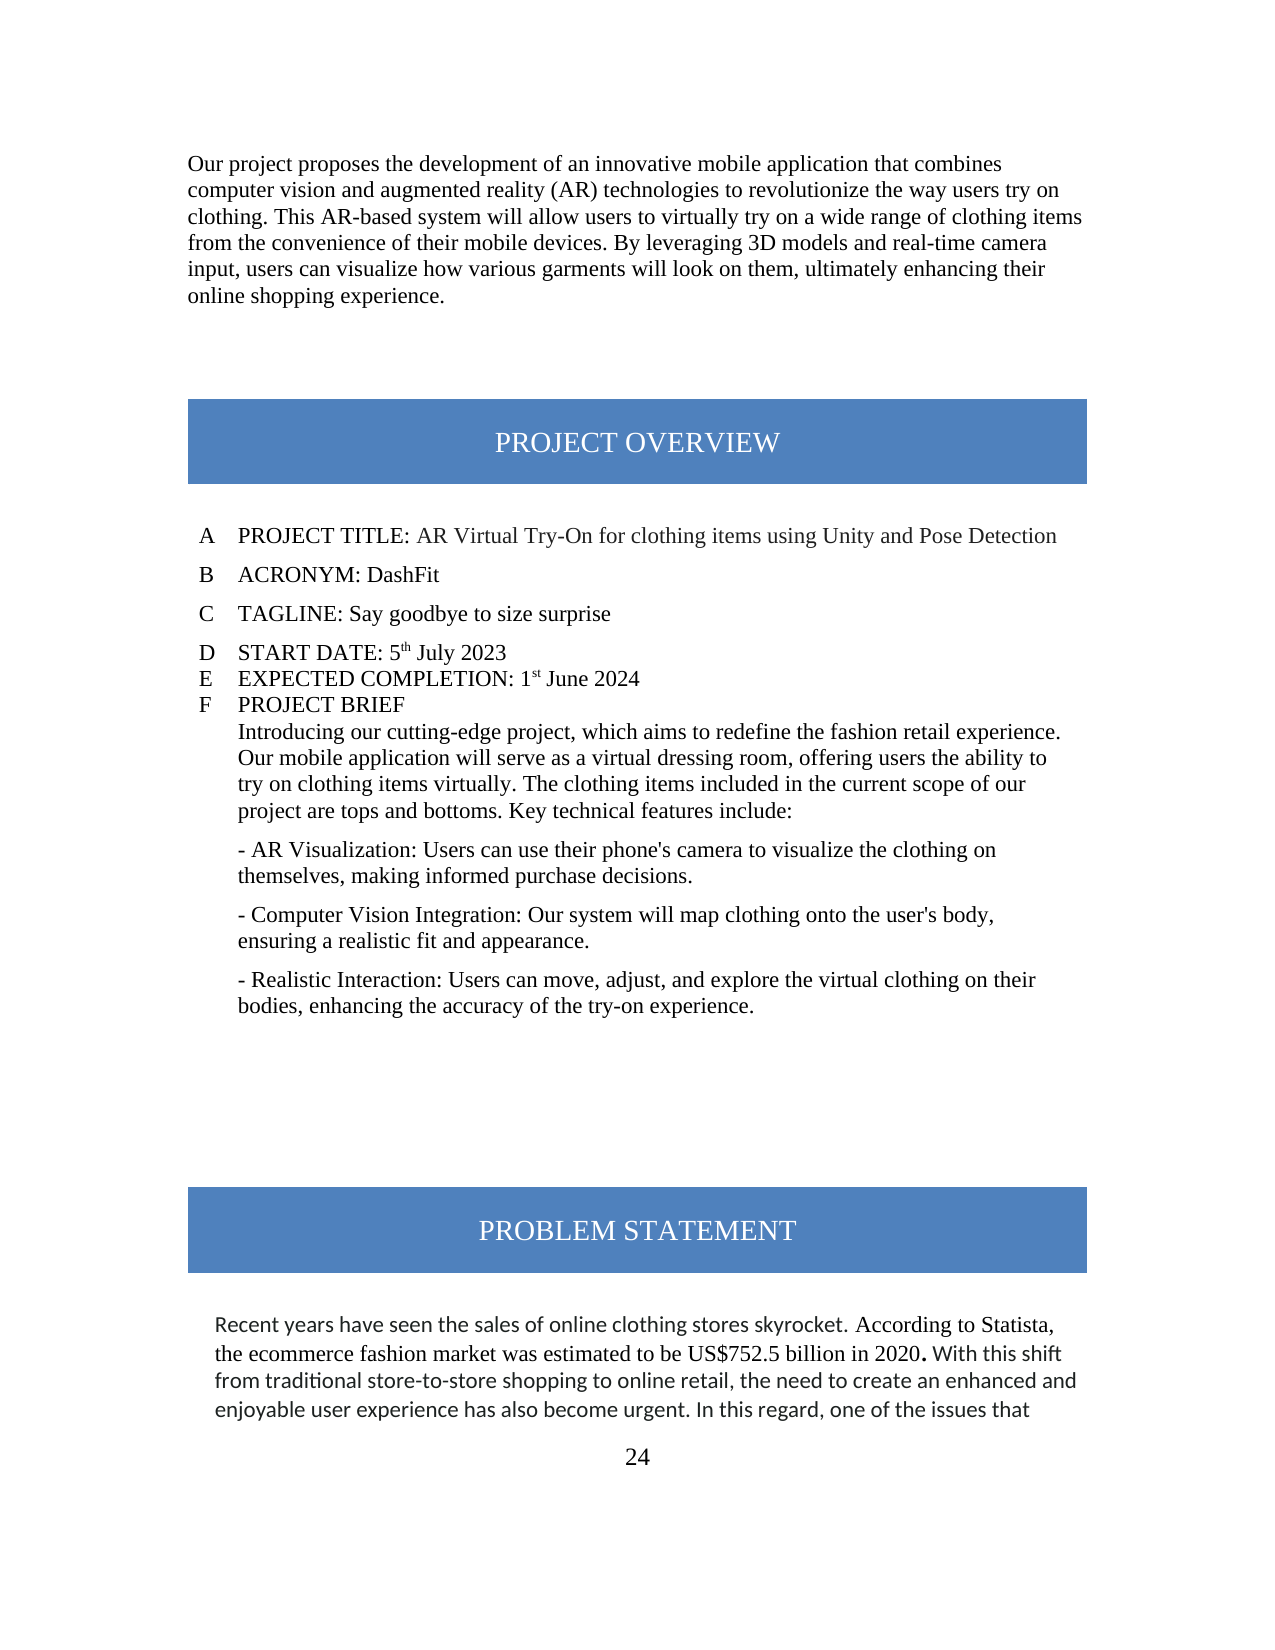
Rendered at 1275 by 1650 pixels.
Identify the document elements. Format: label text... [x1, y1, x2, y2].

table_cell C [188, 600, 226, 639]
text PROJECT OVERVIEW [198, 408, 1077, 475]
table_cell EXPECTED COMPLETION: 1st June 2024 [226, 665, 1087, 691]
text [214, 1311, 1087, 1423]
table_header PROJECT TITLE: AR Virtual Try-On for clothing items using Unity and Pose Detection [226, 522, 1087, 561]
table_header A [188, 522, 226, 561]
table_cell TAGLINE: Say goodbye to size surprise [226, 600, 1087, 639]
table_cell START DATE: 5th July 2023 [226, 639, 1087, 665]
text Our project proposes the development of an innovative mobile application that combines computer vision and augmented reality (AR) technologies to revolutionize the way users try on clothing. This AR-based system will allow users to virtually try on a wide range of clothing items from the convenience of their mobile devices. By leveraging 3D models and real-time camera input, users can visualize how various garments will look on them, ultimately enhancing their online shopping experience. [187, 150, 1087, 308]
table_cell D [188, 639, 226, 665]
table_cell F [188, 691, 226, 1109]
table_cell E [188, 665, 226, 691]
table_cell B [188, 561, 226, 600]
table_cell ACRONYM: DashFit [226, 561, 1087, 600]
table_cell PROJECT BRIEF Introducing our cutting-edge project, which aims to redefine the fashion retail experience. Our mobile application will serve as a virtual dressing room, offering users the ability to try on clothing items virtually. The clothing items included in the current scope of our project are tops and bottoms. Key technical features include: - AR Visualization: Users can use their phone's camera to visualize the clothing on themselves, making informed purchase decisions. - Computer Vision Integration: Our system will map clothing onto the user's body, ensuring a realistic fit and appearance. - Realistic Interaction: Users can move, adjust, and explore the virtual clothing on their bodies, enhancing the accuracy of the try-on experience. [226, 691, 1087, 1109]
text PROBLEM STATEMENT [198, 1197, 1077, 1264]
